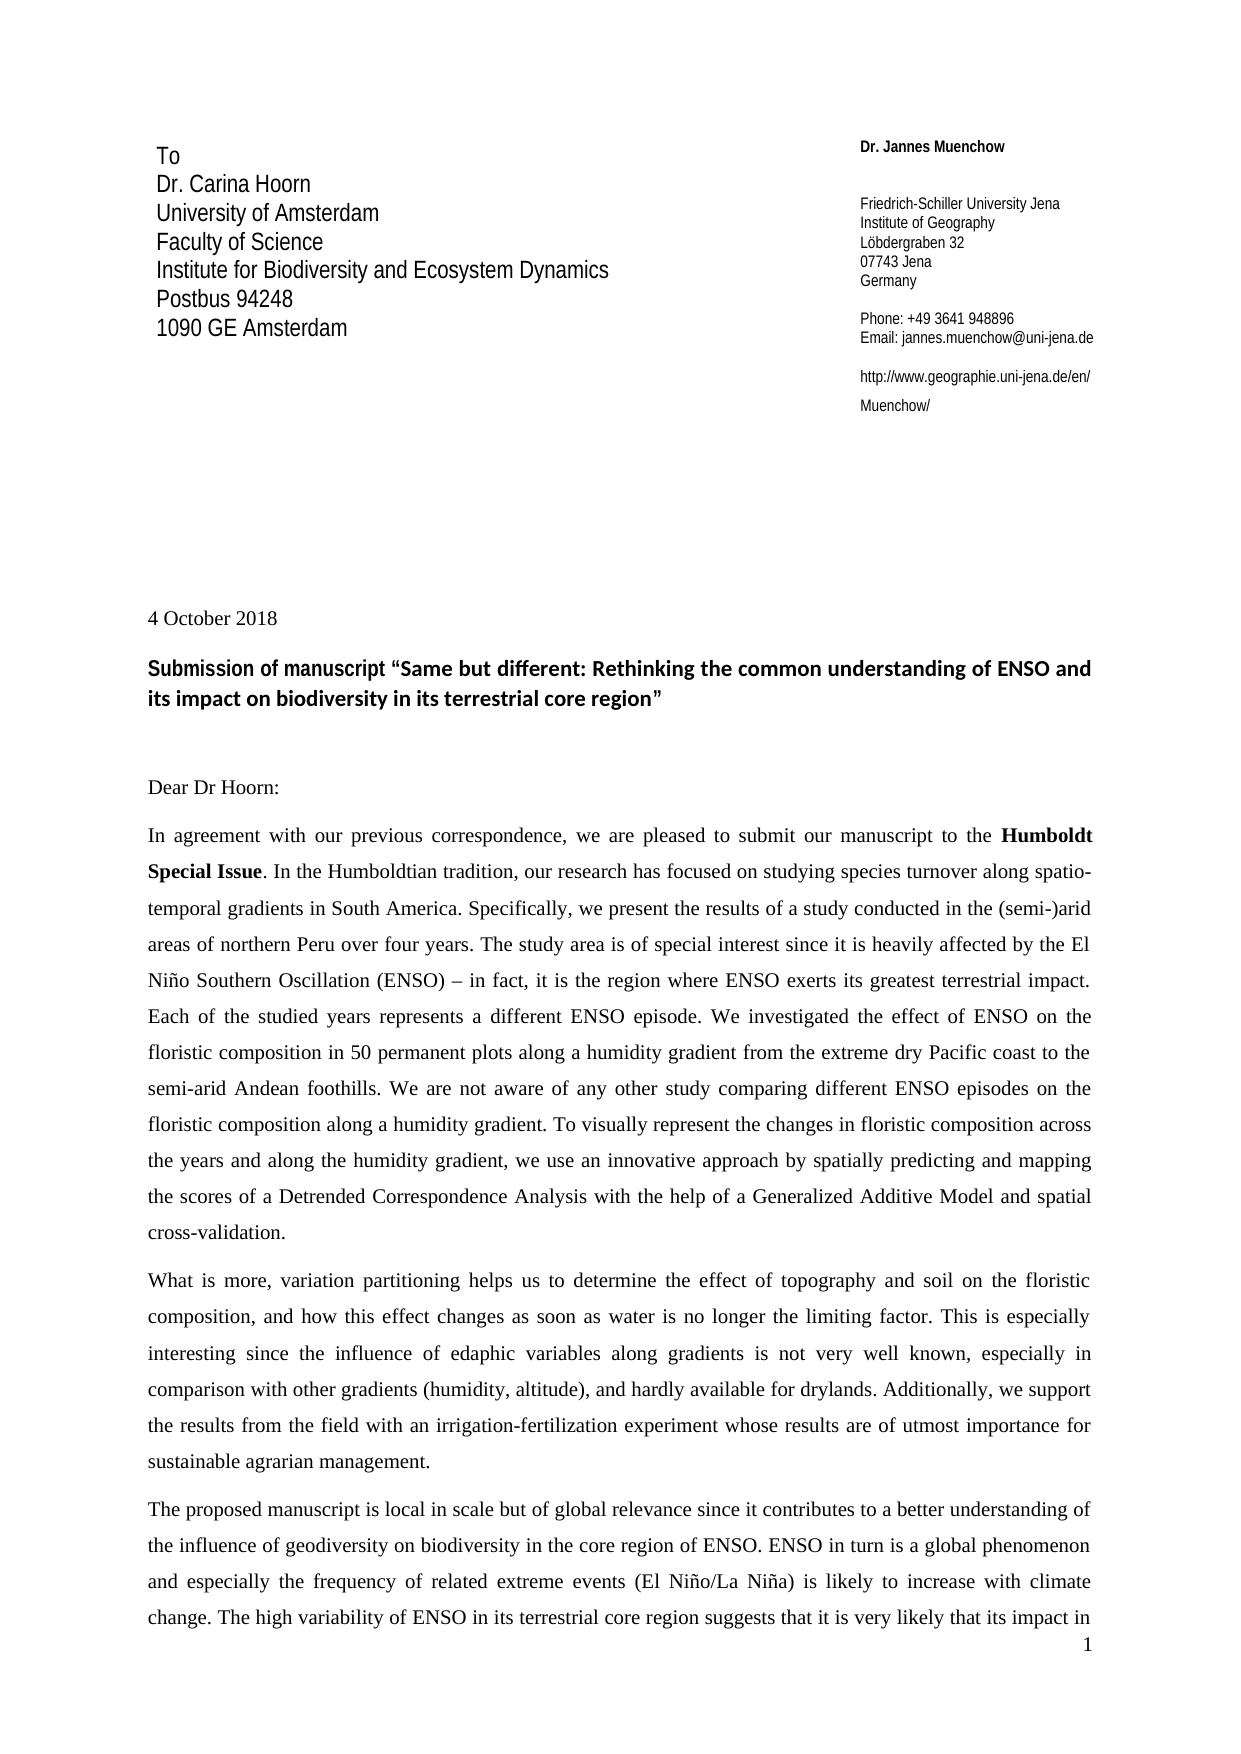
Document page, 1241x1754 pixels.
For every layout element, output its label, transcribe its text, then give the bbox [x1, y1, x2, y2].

text What is more, variation partitioning helps us to determine the effect of topography and soil on the floristic composition, and how this effect changes as soon as water is no longer the limiting factor. This is especially interesting since the influence of edaphic variables along gradients is not very well known, especially in comparison with other gradients (humidity, altitude), and hardly available for drylands. Additionally, we support the results from the field with an irrigation-fertilization experiment whose results are of utmost importance for sustainable agrarian management. [148, 1268, 1093, 1473]
text Dear Dr Hoorn: [148, 775, 1093, 799]
text University of Amsterdam [156, 198, 640, 227]
text Faculty of Science [156, 227, 640, 255]
text 1090 GE Amsterdam [156, 313, 640, 341]
text Submission of manuscript “Same but different: Rethinking the common understanding of ENSO and its impact on biodiversity in its terrestrial core region” [148, 654, 1093, 712]
text Institute for Biodiversity and Ecosystem Dynamics [156, 255, 640, 284]
text 4 October 2018 [148, 606, 1093, 630]
text Postbus 94248 [156, 284, 640, 313]
text Dr. Carina Hoorn [156, 169, 640, 198]
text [148, 1497, 1093, 1629]
text To [156, 141, 640, 169]
text In agreement with our previous correspondence, we are pleased to submit our manuscript to the Humboldt Special Issue. In the Humboldtian tradition, our research has focused on studying species turnover along spatio-temporal gradients in South America. Specifically, we present the results of a study conducted in the (semi-)arid areas of northern Peru over four years. The study area is of special interest since it is heavily affected by the El Niño Southern Oscillation (ENSO) – in fact, it is the region where ENSO exerts its greatest terrestrial impact. Each of the studied years represents a different ENSO episode. We investigated the effect of ENSO on the floristic composition in 50 permanent plots along a humidity gradient from the extreme dry Pacific coast to the semi-arid Andean foothills. We are not aware of any other study comparing different ENSO episodes on the floristic composition along a humidity gradient. To visually represent the changes in floristic composition across the years and along the humidity gradient, we use an innovative approach by spatially predicting and mapping the scores of a Detrended Correspondence Analysis with the help of a Generalized Additive Model and spatial cross-validation. [148, 823, 1093, 1244]
